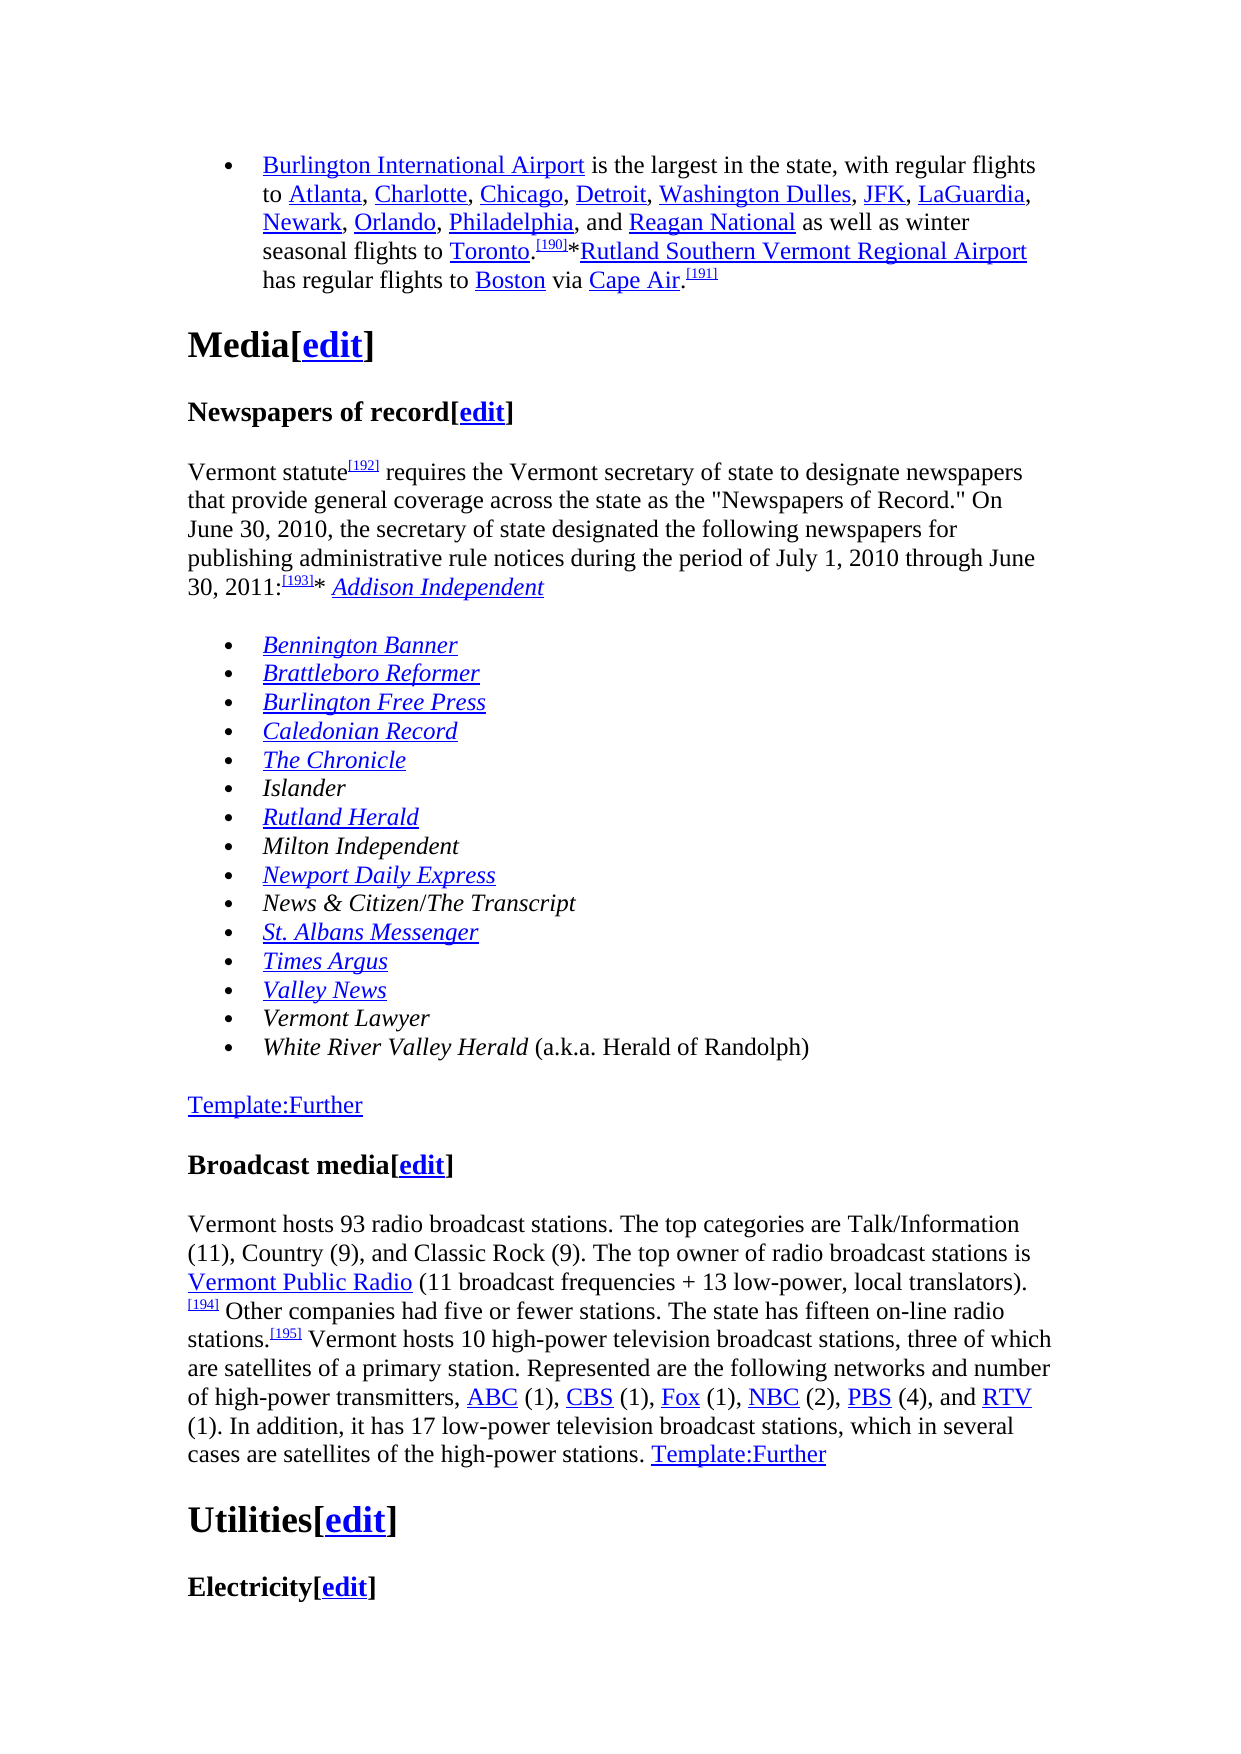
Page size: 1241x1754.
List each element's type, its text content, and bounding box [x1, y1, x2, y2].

list Vermont Lawyer [225, 1003, 1053, 1032]
subtitle Electricity[edit] [187, 1570, 1053, 1602]
list Bennington Banner [225, 630, 1053, 658]
list Valley News [225, 975, 1053, 1003]
list Burlington Free Press [225, 687, 1053, 716]
list Times Argus [225, 946, 1053, 975]
list The Chronicle [225, 745, 1053, 773]
subtitle Utilities[edit] [187, 1497, 1053, 1541]
list Newport Daily Express [225, 860, 1053, 888]
text Vermont hosts 93 radio broadcast stations. The top categories are Talk/Information (11), Country (9), and Classic Rock (9). The top owner of radio broadcast stations is Vermont Public Radio (11 broadcast frequencies + 13 low-power, local translators).[194] Other companies had five or fewer stations. The state has fifteen on-line radio stations.[195] Vermont hosts 10 high-power television broadcast stations, three of which are satellites of a primary station. Represented are the following networks and number of high-power transmitters, ABC (1), CBS (1), Fox (1), NBC (2), PBS (4), and RTV (1). In addition, it has 17 low-power television broadcast stations, which in several cases are satellites of the high-power stations. Template:Further [187, 1209, 1053, 1468]
list White River Valley Herald (a.k.a. Herald of Randolph) [225, 1032, 1053, 1061]
list Islander [225, 773, 1053, 802]
list St. Albans Messenger [225, 917, 1053, 946]
list Caledonian Record [225, 716, 1053, 745]
list Burlington International Airport is the largest in the state, with regular flights to Atlanta, Charlotte, Chicago, Detroit, Washington Dulles, JFK, LaGuardia, Newark, Orlando, Philadelphia, and Reagan National as well as winter seasonal flights to Toronto.[190]*Rutland Southern Vermont Regional Airport has regular flights to Boston via Cape Air.[191] [225, 150, 1053, 294]
list Rutland Herald [225, 802, 1053, 831]
subtitle Newspapers of record[edit] [187, 395, 1053, 428]
list Milton Independent [225, 831, 1053, 860]
subtitle Media[edit] [187, 323, 1053, 366]
subtitle Broadcast media[edit] [187, 1148, 1053, 1180]
list Brattleboro Reformer [225, 658, 1053, 687]
list News & Citizen/The Transcript [225, 888, 1053, 917]
text Vermont statute[192] requires the Vermont secretary of state to designate newspapers that provide general coverage across the state as the "Newspapers of Record." On June 30, 2010, the secretary of state designated the following newspapers for publishing administrative rule notices during the period of July 1, 2010 through June 30, 2011:[193]* Addison Independent [187, 457, 1053, 601]
text Template:Further [187, 1090, 1053, 1119]
